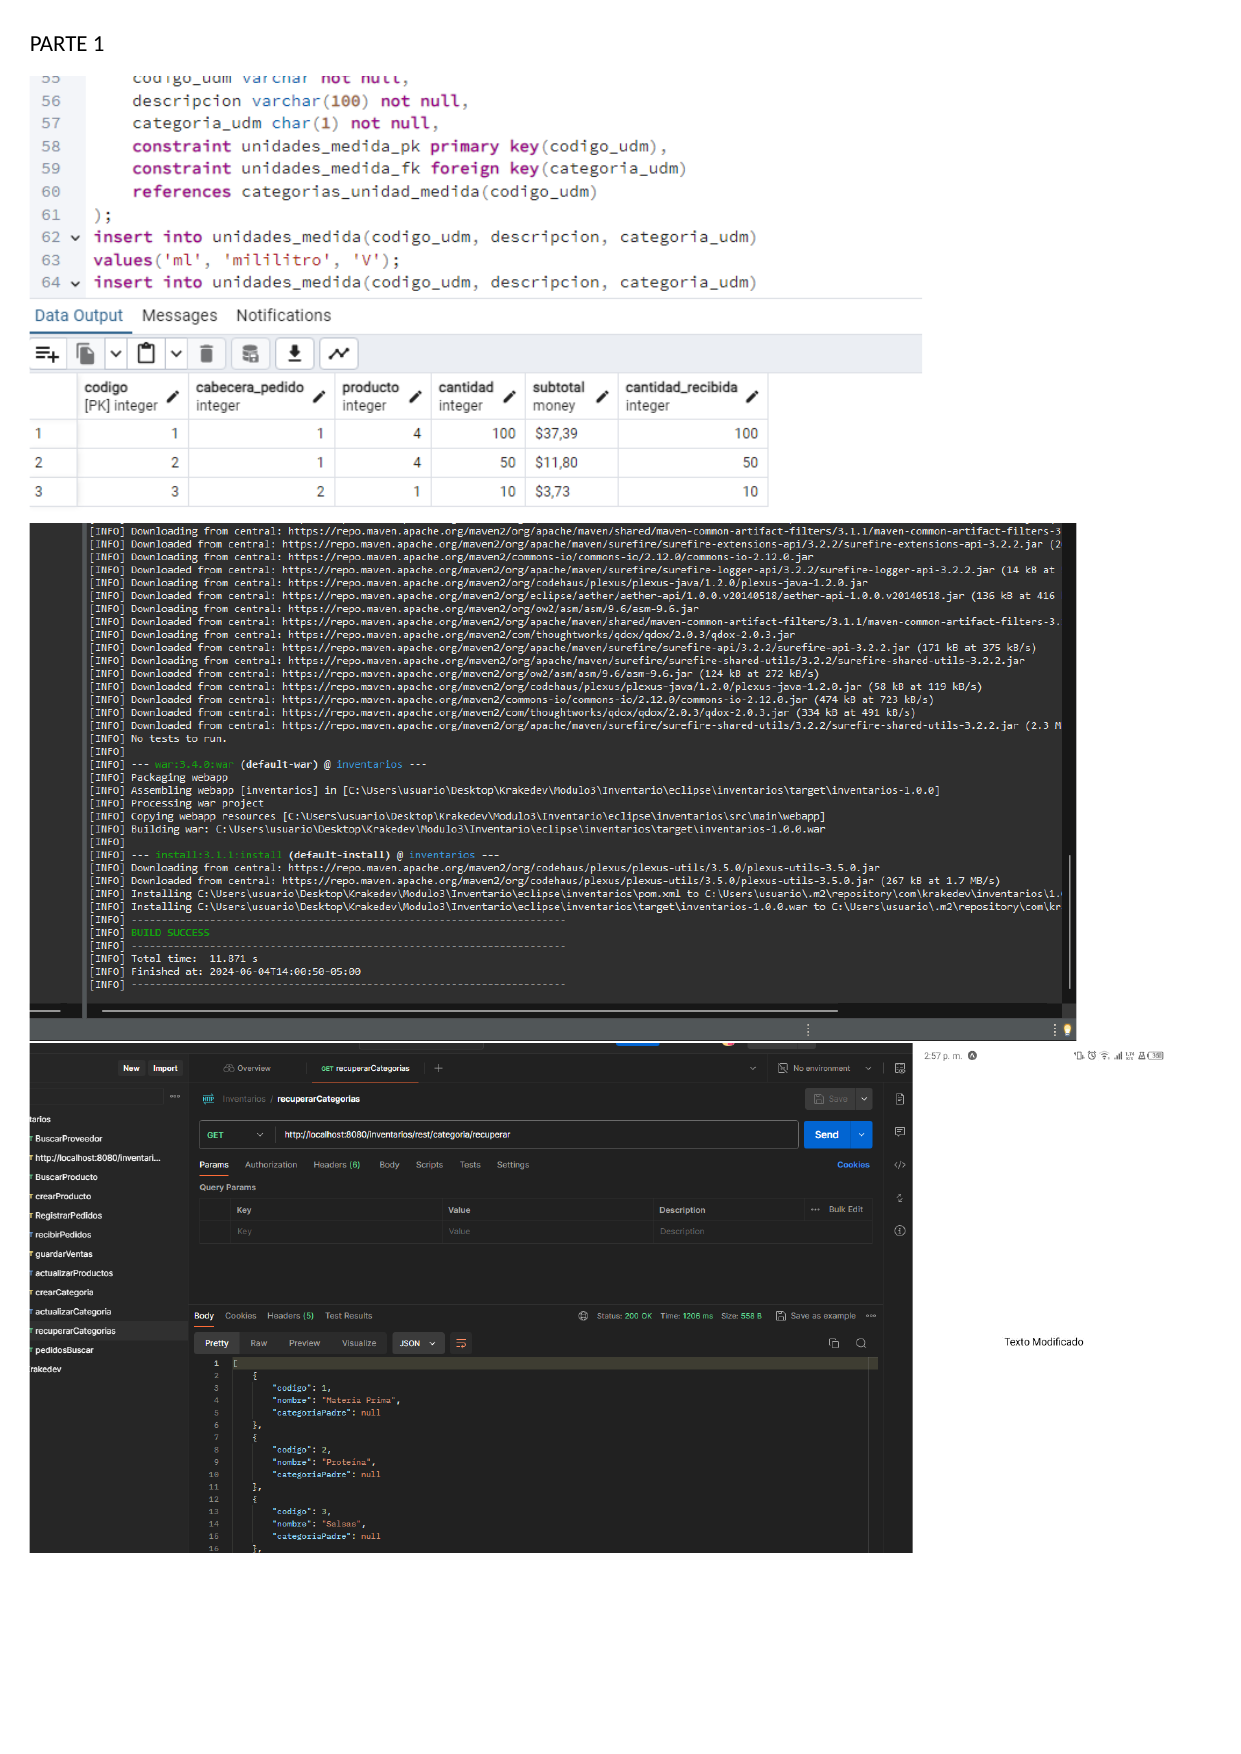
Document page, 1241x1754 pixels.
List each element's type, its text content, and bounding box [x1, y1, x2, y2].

text PARTE 1 [29, 29, 1211, 58]
picture [29, 1042, 1175, 1640]
picture [29, 523, 1077, 1041]
picture [29, 76, 923, 521]
